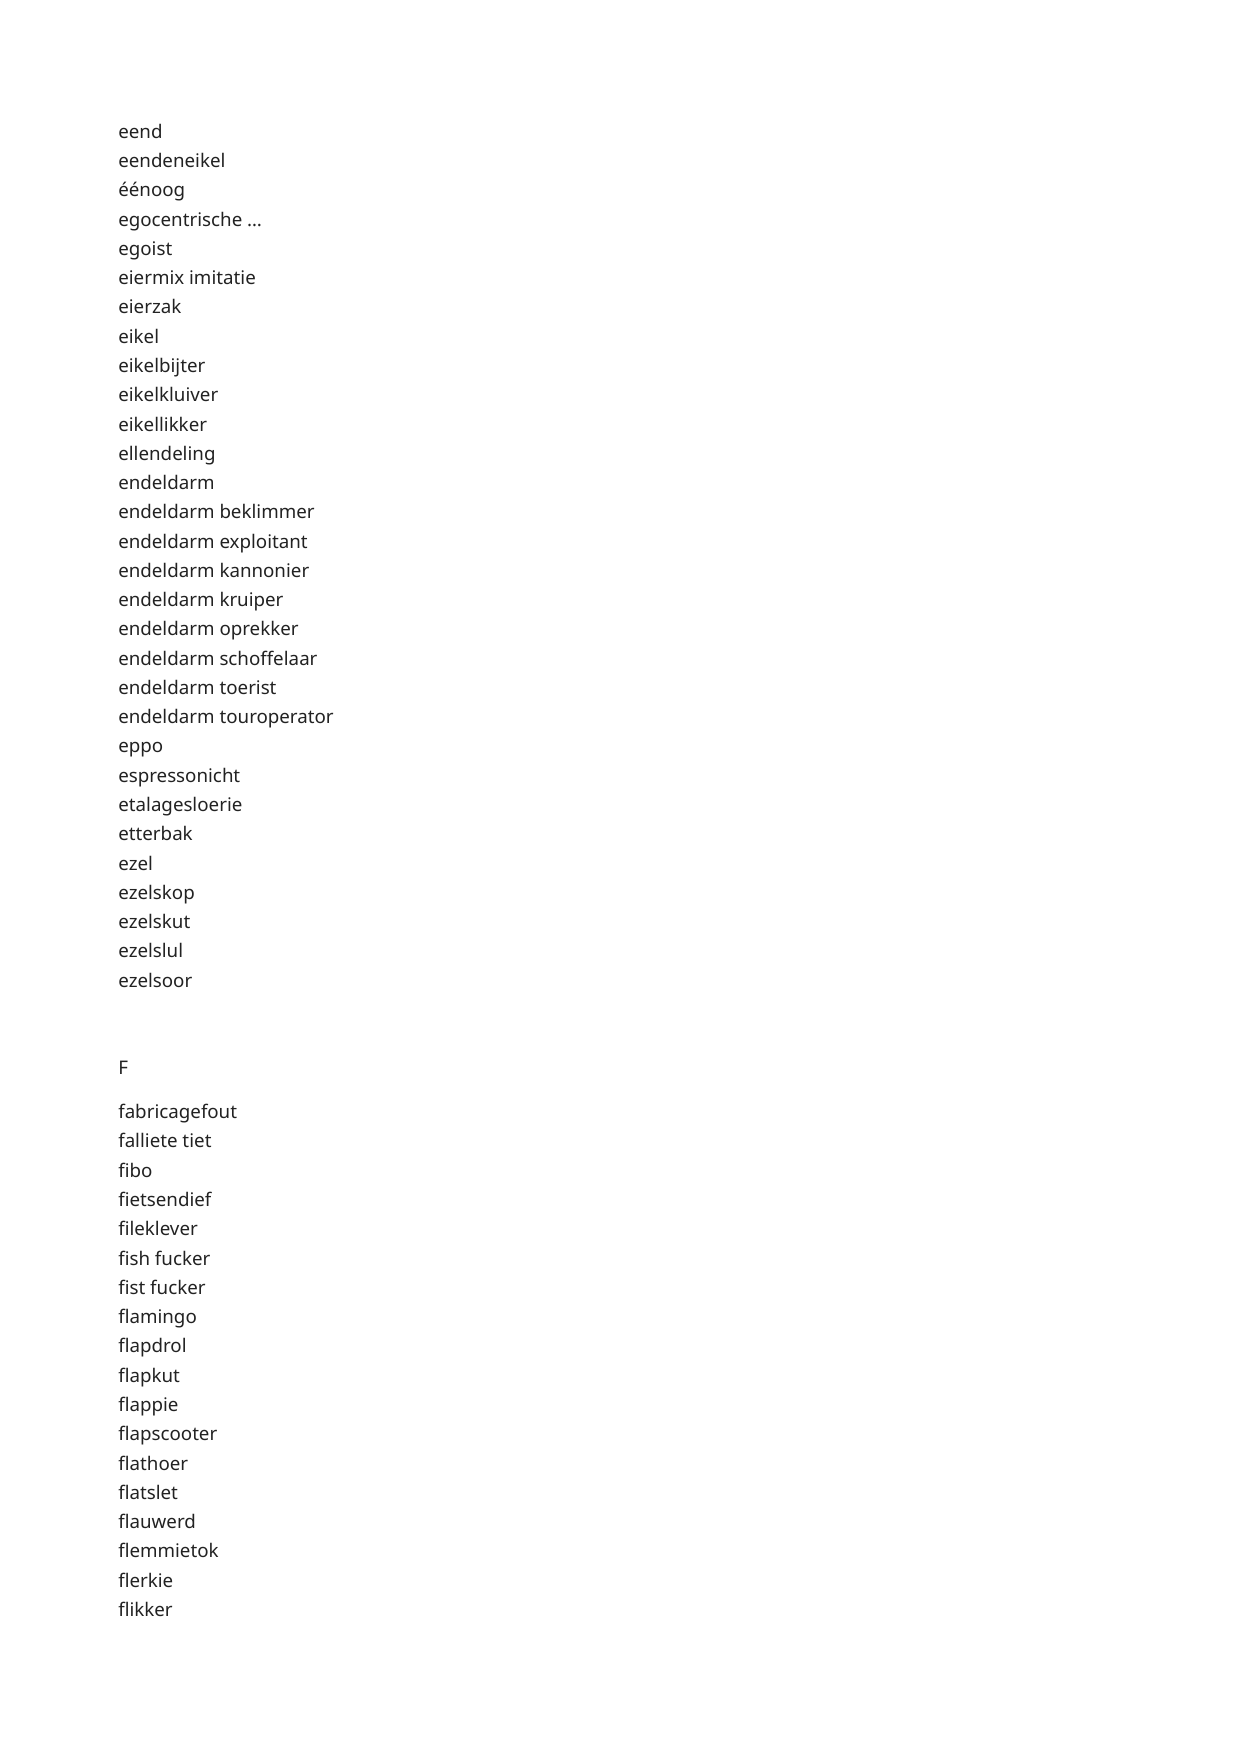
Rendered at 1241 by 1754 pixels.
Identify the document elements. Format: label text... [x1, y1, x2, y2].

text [118, 118, 1122, 992]
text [118, 1098, 1122, 1622]
text F [118, 1055, 1122, 1080]
